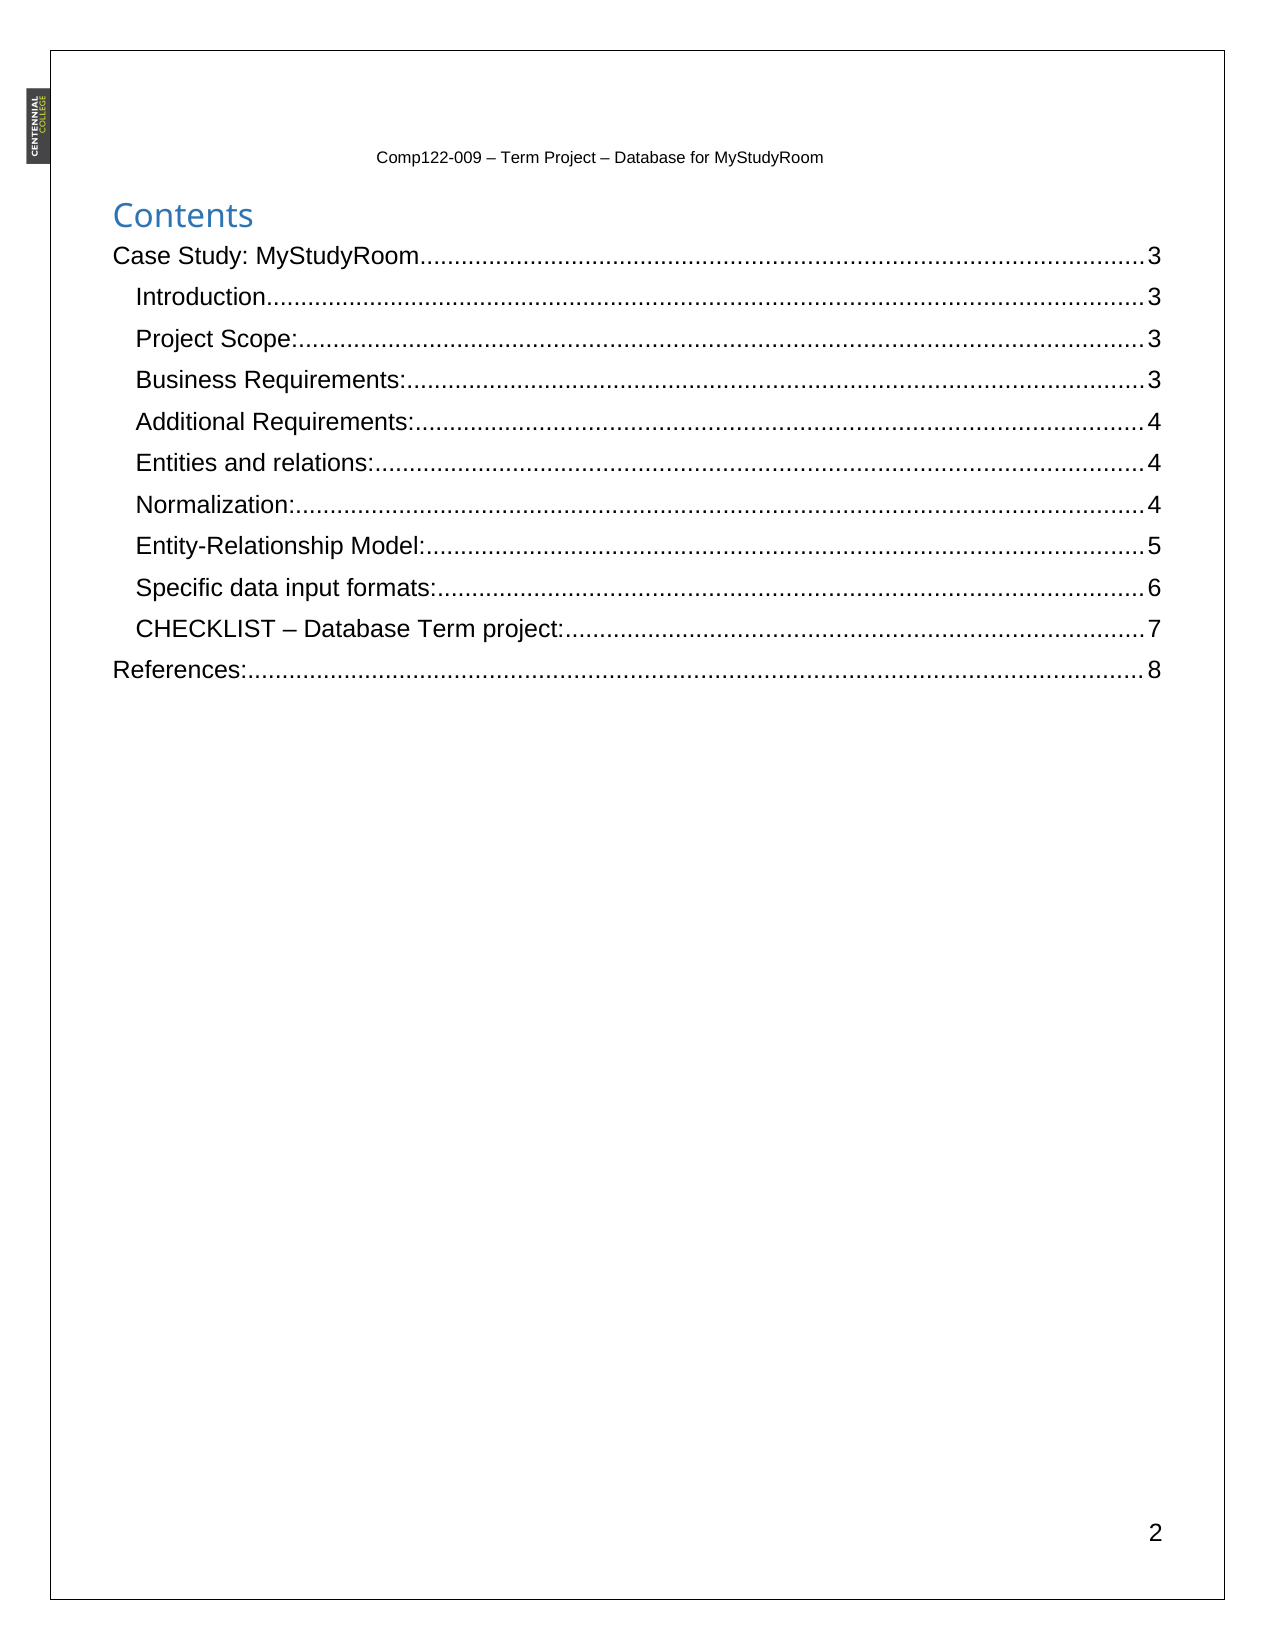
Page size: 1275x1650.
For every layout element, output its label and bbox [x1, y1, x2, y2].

picture [26, 89, 50, 164]
